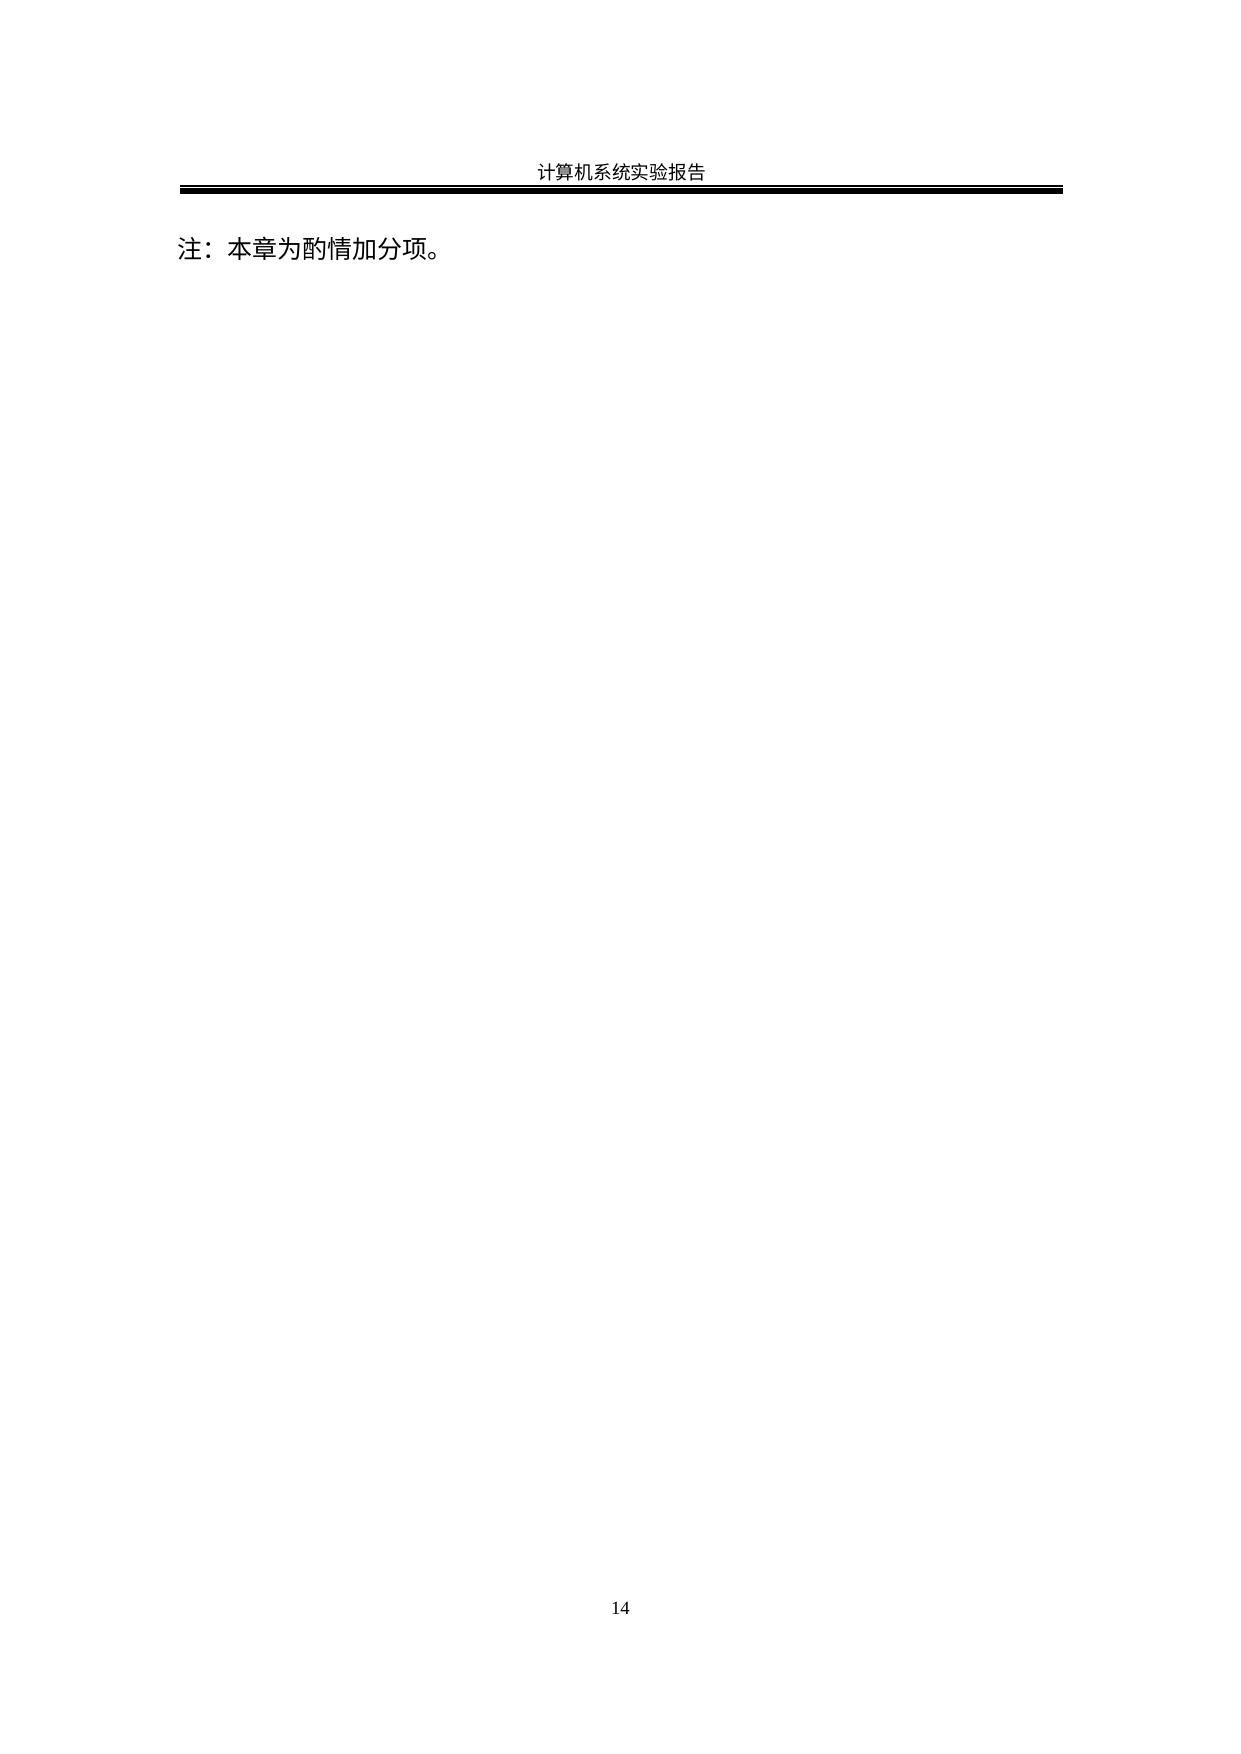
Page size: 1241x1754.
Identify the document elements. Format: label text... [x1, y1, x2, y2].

text 注：本章为酌情加分项。 [177, 229, 1063, 266]
